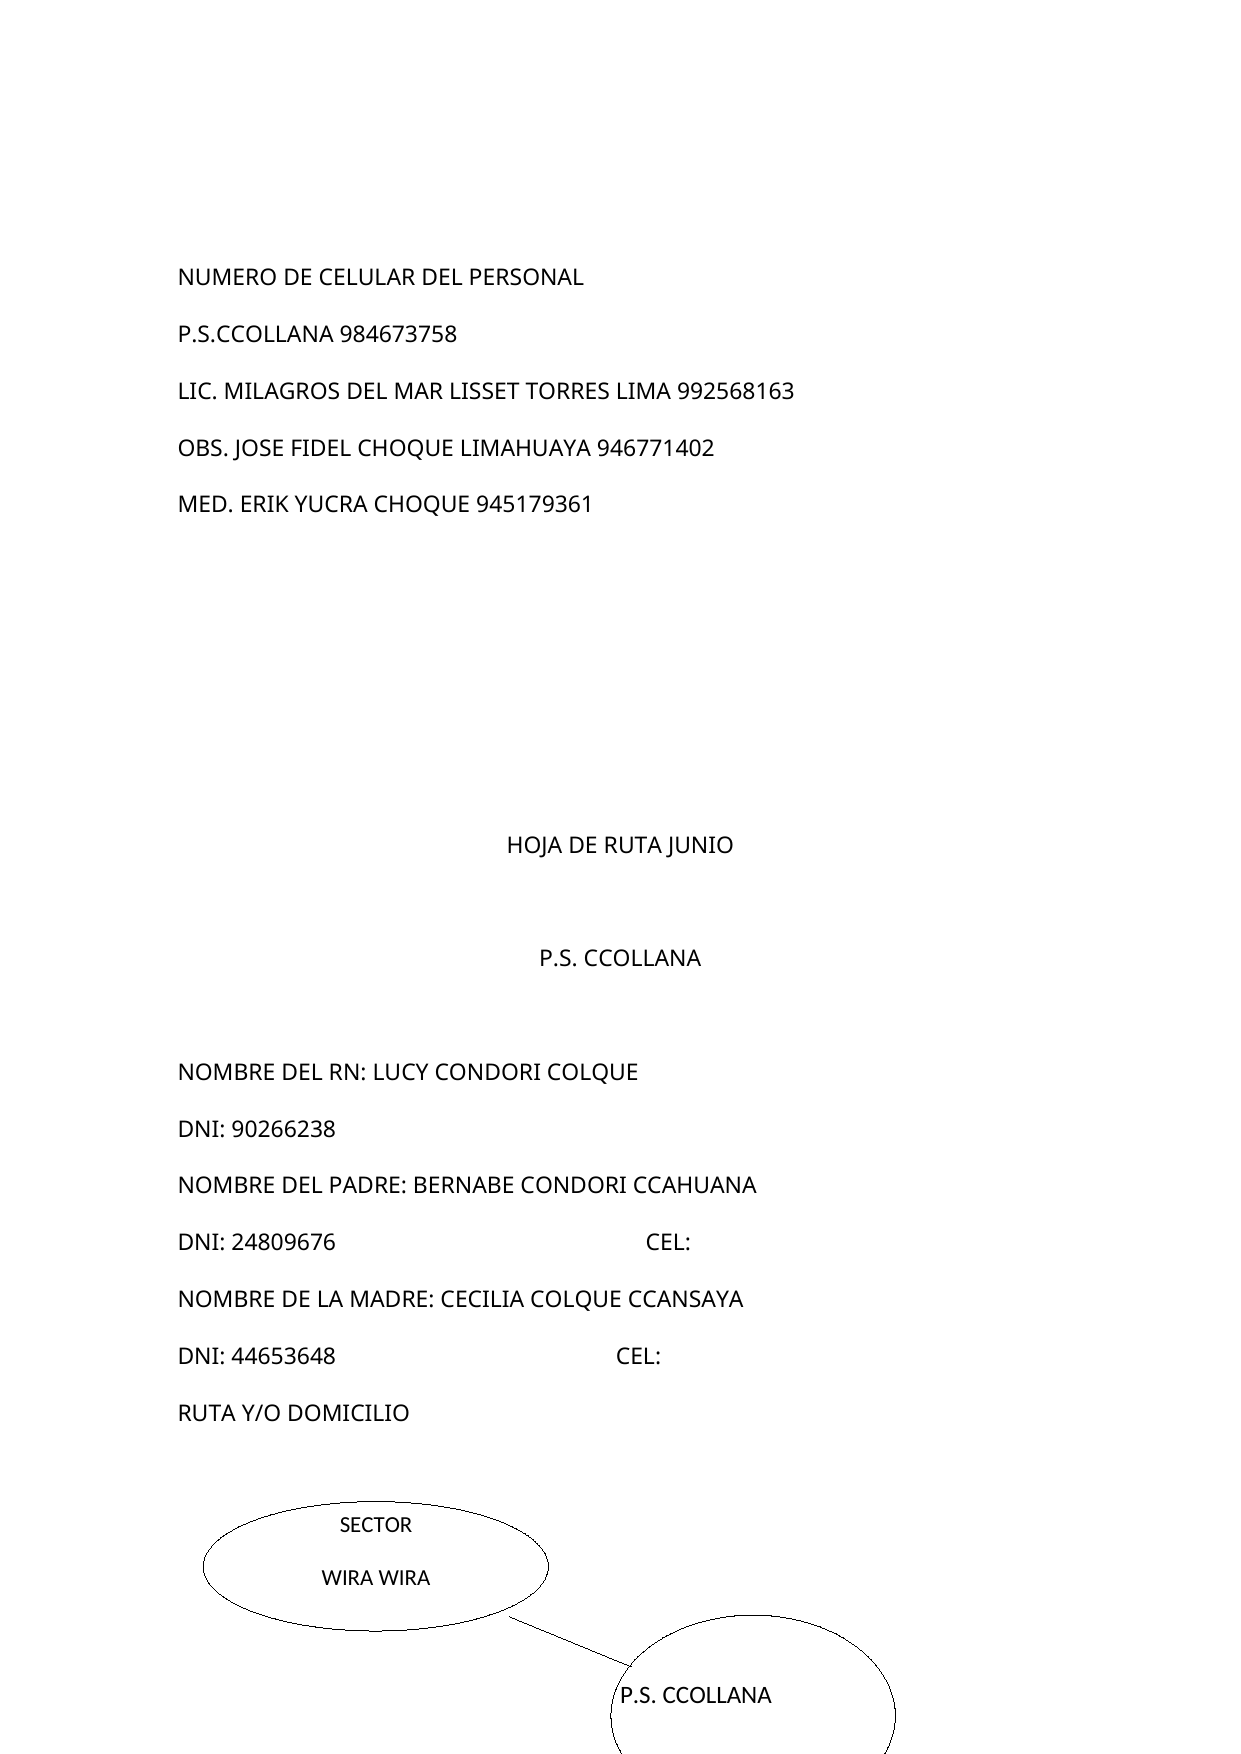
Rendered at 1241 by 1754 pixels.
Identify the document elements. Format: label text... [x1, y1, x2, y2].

text DNI: 24809676 CEL: [177, 1226, 1063, 1257]
text RUTA Y/O DOMICILIO [177, 1397, 1063, 1428]
text MED. ERIK YUCRA CHOQUE 945179361 [177, 488, 1063, 519]
text P.S. CCOLLANA [177, 942, 1063, 974]
text NUMERO DE CELULAR DEL PERSONAL [177, 261, 1063, 292]
text NOMBRE DEL PADRE: BERNABE CONDORI CCAHUANA [177, 1169, 1063, 1201]
text DNI: 90266238 [177, 1113, 1063, 1144]
text NOMBRE DE LA MADRE: CECILIA COLQUE CCANSAYA [177, 1283, 1063, 1314]
text OBS. JOSE FIDEL CHOQUE LIMAHUAYA 946771402 [177, 431, 1063, 463]
text P.S.CCOLLANA 984673758 [177, 318, 1063, 349]
text LIC. MILAGROS DEL MAR LISSET TORRES LIMA 992568163 [177, 375, 1063, 406]
text HOJA DE RUTA JUNIO [177, 829, 1063, 860]
text DNI: 44653648 CEL: [177, 1340, 1063, 1371]
text NOMBRE DEL RN: LUCY CONDORI COLQUE [177, 1056, 1063, 1087]
